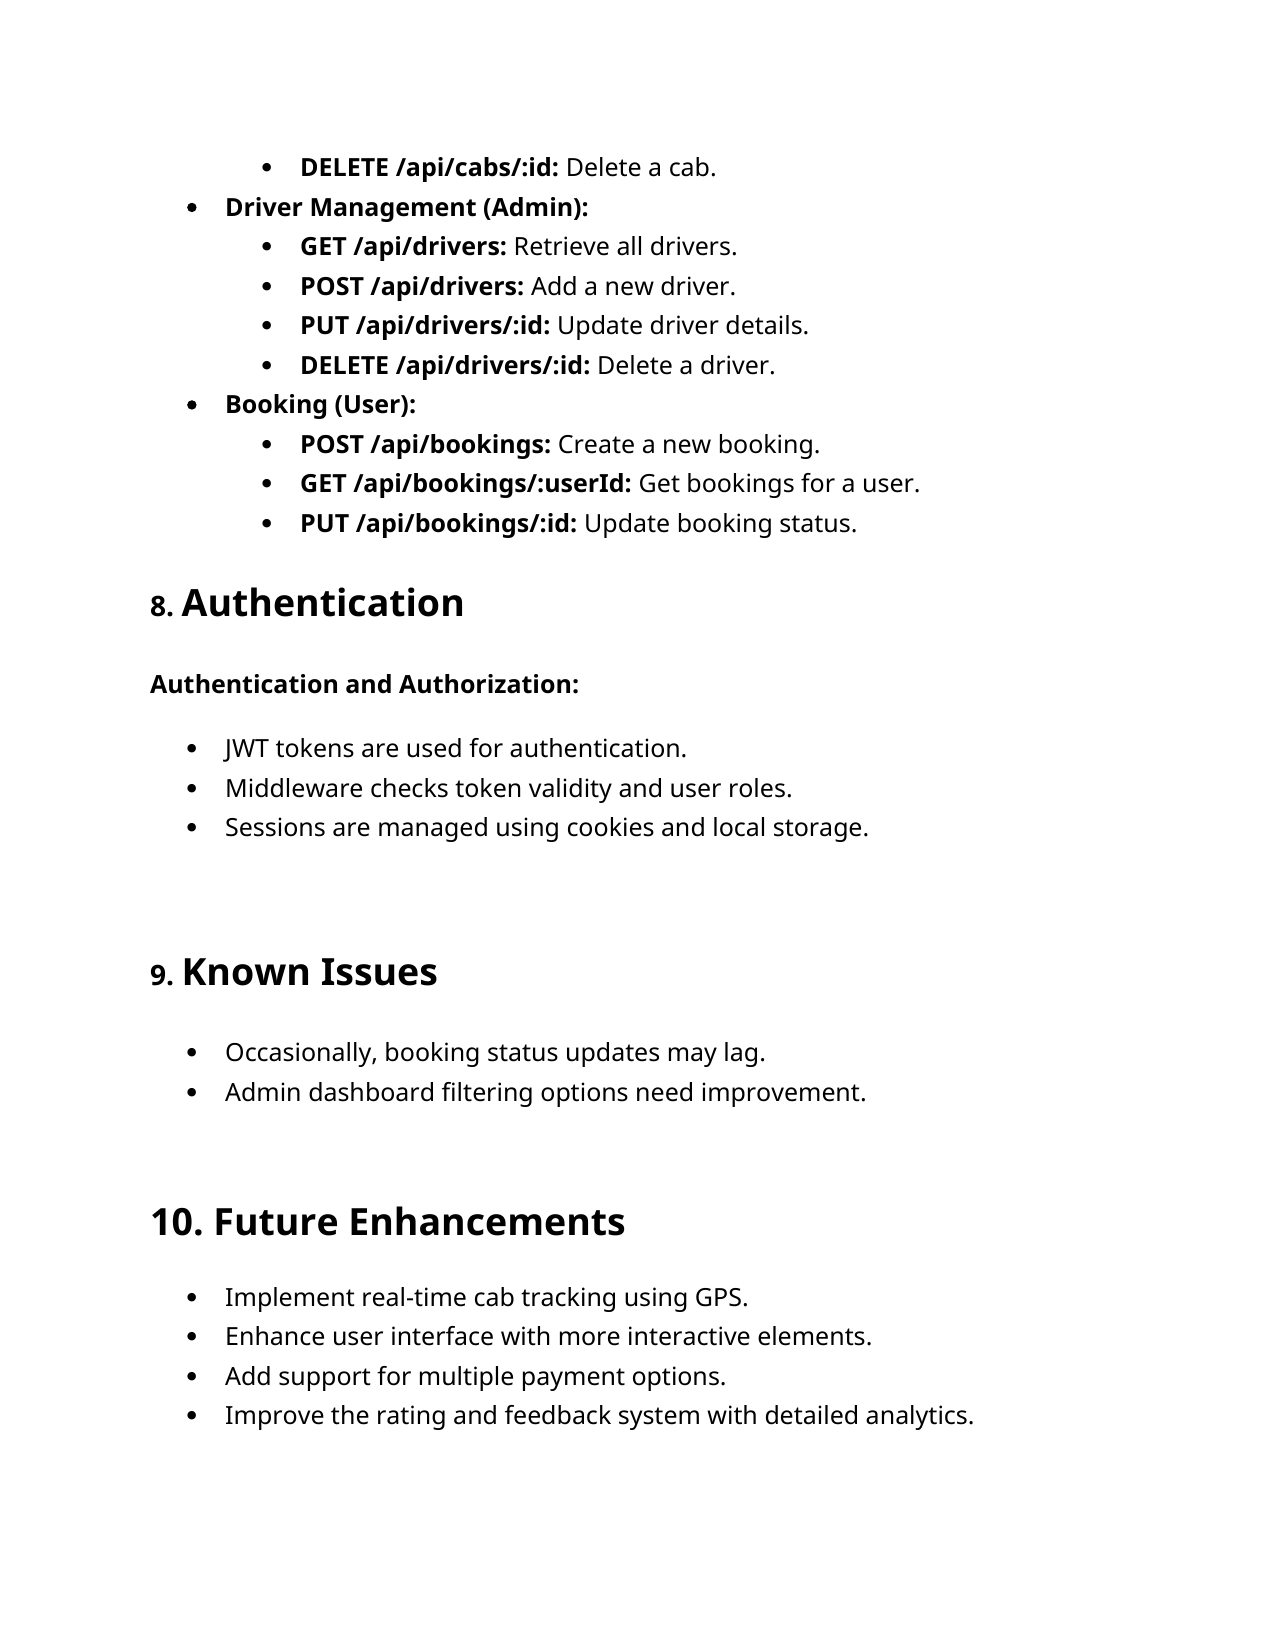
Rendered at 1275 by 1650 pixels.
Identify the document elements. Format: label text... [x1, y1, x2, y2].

list DELETE /api/cabs/:id: Delete a cab. [262, 150, 1125, 184]
list Admin dashboard filtering options need improvement. [187, 1074, 1125, 1109]
text 8. Authentication [150, 576, 1125, 627]
list Driver Management (Admin): [187, 189, 1125, 223]
list POST /api/drivers: Add a new driver. [262, 268, 1125, 302]
list DELETE /api/drivers/:id: Delete a driver. [262, 347, 1125, 381]
list Implement real-time cab tracking using GPS. [187, 1279, 1125, 1313]
list Enhance user interface with more interactive elements. [187, 1319, 1125, 1353]
list Add support for multiple payment options. [187, 1358, 1125, 1392]
list Booking (User): [187, 387, 1125, 421]
list Sessions are managed using cookies and local storage. [187, 810, 1125, 844]
text 10. Future Enhancements [150, 1195, 1125, 1246]
list Improve the rating and feedback system with detailed analytics. [187, 1398, 1125, 1432]
list JWT tokens are used for authentication. [187, 731, 1125, 765]
list GET /api/drivers: Retrieve all drivers. [262, 229, 1125, 263]
text 9. Known Issues [150, 945, 1125, 996]
list POST /api/bookings: Create a new booking. [262, 426, 1125, 460]
text Authentication and Authorization: [150, 666, 1125, 700]
list PUT /api/bookings/:id: Update booking status. [262, 505, 1125, 539]
list Occasionally, booking status updates may lag. [187, 1035, 1125, 1069]
list Middleware checks token validity and user roles. [187, 770, 1125, 804]
list PUT /api/drivers/:id: Update driver details. [262, 308, 1125, 342]
list GET /api/bookings/:userId: Get bookings for a user. [262, 466, 1125, 500]
